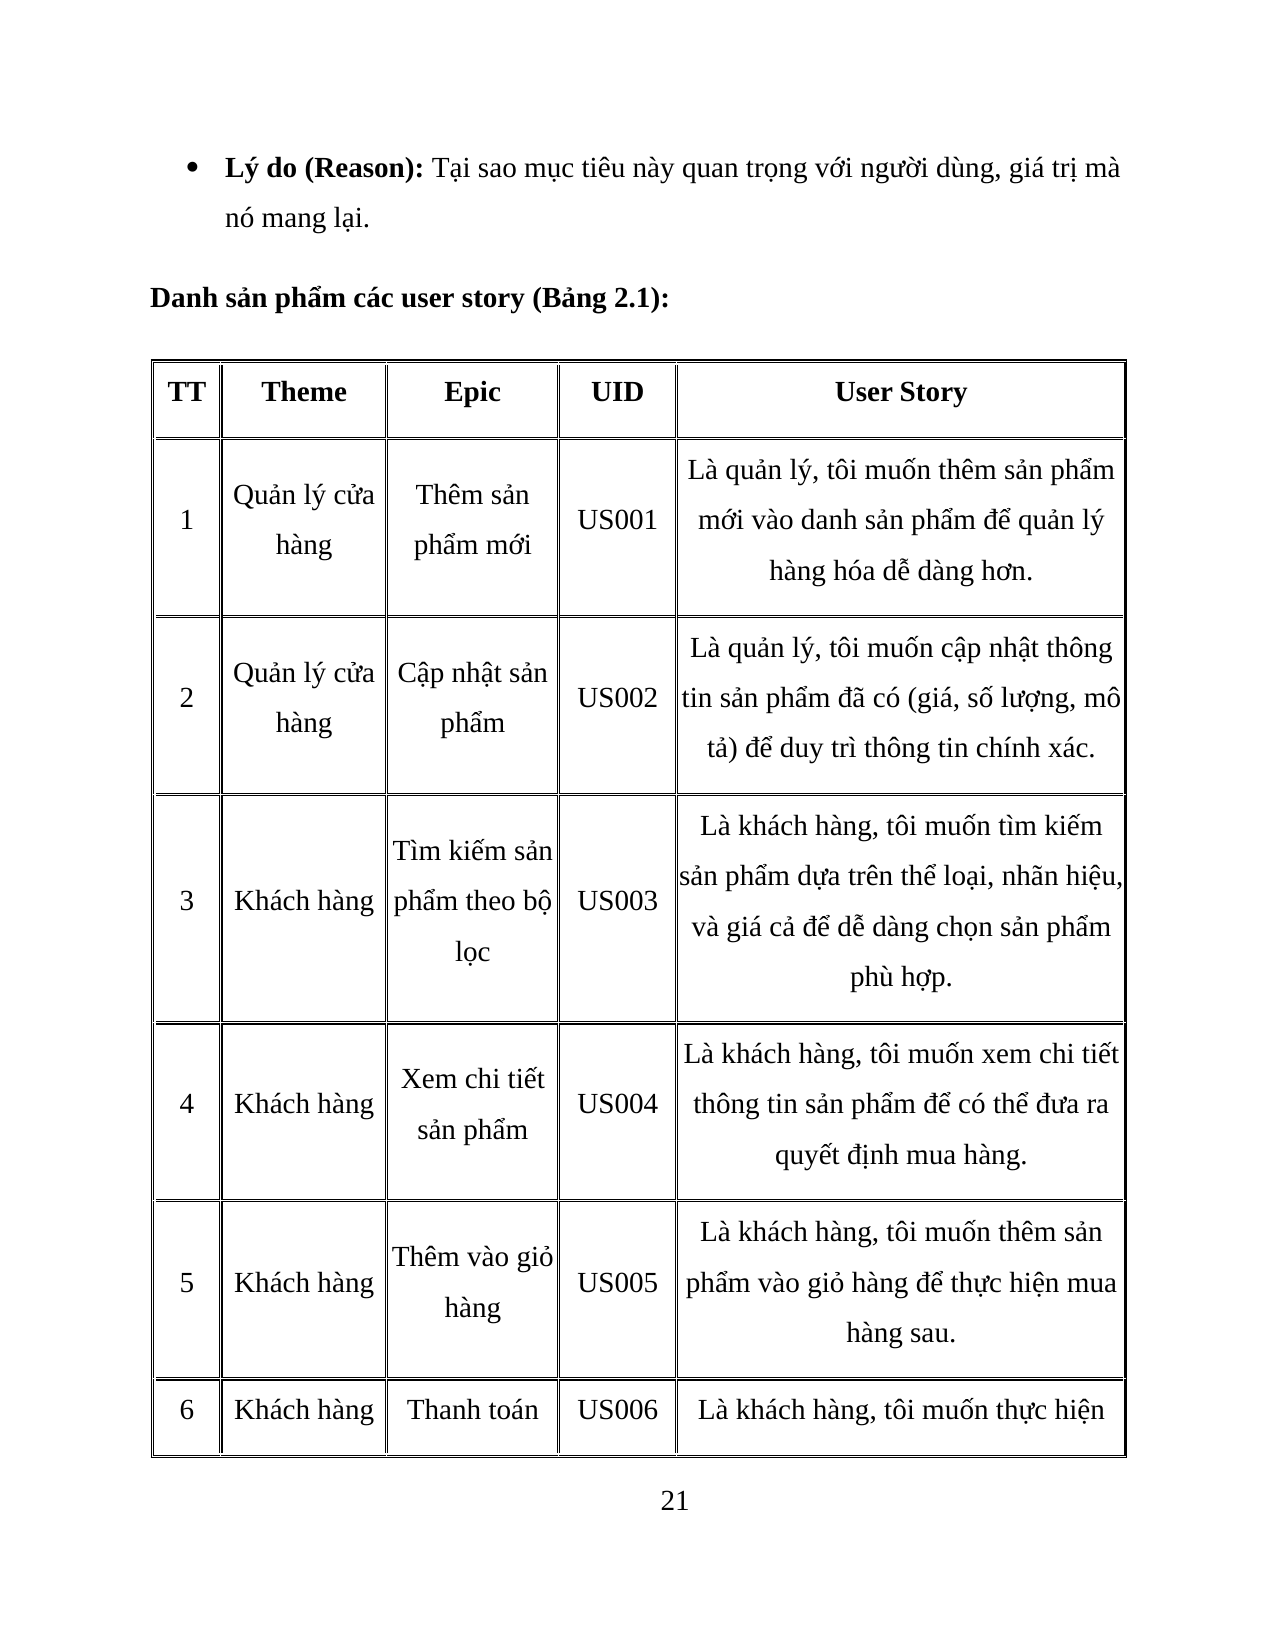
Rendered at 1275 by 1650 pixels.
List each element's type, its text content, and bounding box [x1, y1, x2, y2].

list Lý do (Reason): Tại sao mục tiêu này quan trọng với người dùng, giá trị mà nó mang lại. [187, 150, 1125, 234]
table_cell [677, 1377, 1125, 1454]
table_cell Là khách hàng, tôi muốn xem chi tiết thông tin sản phẩm để có thể đưa ra quyết định mua hàng. [678, 1021, 1125, 1199]
table_cell 2 [154, 615, 219, 793]
table_cell Quản lý cửa hàng [223, 618, 385, 793]
table_cell Khách hàng [223, 1202, 385, 1377]
table_cell Xem chi tiết sản phẩm [388, 1025, 557, 1199]
table_cell Thêm vào giỏ hàng [388, 1202, 557, 1377]
table_cell Là quản lý, tôi muốn thêm sản phẩm mới vào danh sản phẩm để quản lý hàng hóa dễ dàng hơn. [678, 437, 1125, 615]
table_cell 3 [154, 793, 219, 1021]
table_cell Là khách hàng, tôi muốn tìm kiếm sản phẩm dựa trên thể loại, nhãn hiệu, và giá cả để dễ dàng chọn sản phẩm phù hợp. [678, 793, 1125, 1021]
table_cell US003 [560, 796, 675, 1021]
table_cell Tìm kiếm sản phẩm theo bộ lọc [388, 796, 557, 1021]
table_header UID [559, 363, 677, 437]
table_cell Khách hàng [223, 1025, 385, 1199]
table_header Theme [221, 363, 387, 437]
table_header Epic [387, 363, 558, 437]
table_cell US004 [560, 1025, 675, 1199]
table_cell Khách hàng [221, 1380, 387, 1454]
table_cell US005 [560, 1202, 675, 1377]
table_cell Quản lý cửa hàng [223, 440, 385, 615]
text Danh sản phẩm các user story (Bảng 2.1): [150, 280, 1125, 313]
table_cell US002 [560, 618, 675, 793]
table_cell Khách hàng [223, 796, 385, 1021]
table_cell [387, 1381, 558, 1454]
table_cell US001 [560, 440, 675, 615]
table_cell 4 [154, 1021, 219, 1199]
table_header User Story [677, 363, 1124, 437]
table_cell Cập nhật sản phẩm [388, 618, 557, 793]
table_cell 5 [154, 1199, 219, 1377]
table_header TT [154, 361, 221, 437]
table_cell Thêm sản phẩm mới [388, 440, 557, 615]
table_cell US006 [559, 1380, 677, 1454]
table_cell Là khách hàng, tôi muốn thêm sản phẩm vào giỏ hàng để thực hiện mua hàng sau. [678, 1199, 1125, 1377]
table_cell 1 [154, 437, 219, 615]
table_cell Là quản lý, tôi muốn cập nhật thông tin sản phẩm đã có (giá, số lượng, mô tả) để duy trì thông tin chính xác. [678, 615, 1124, 793]
table_cell 6 [154, 1377, 221, 1454]
